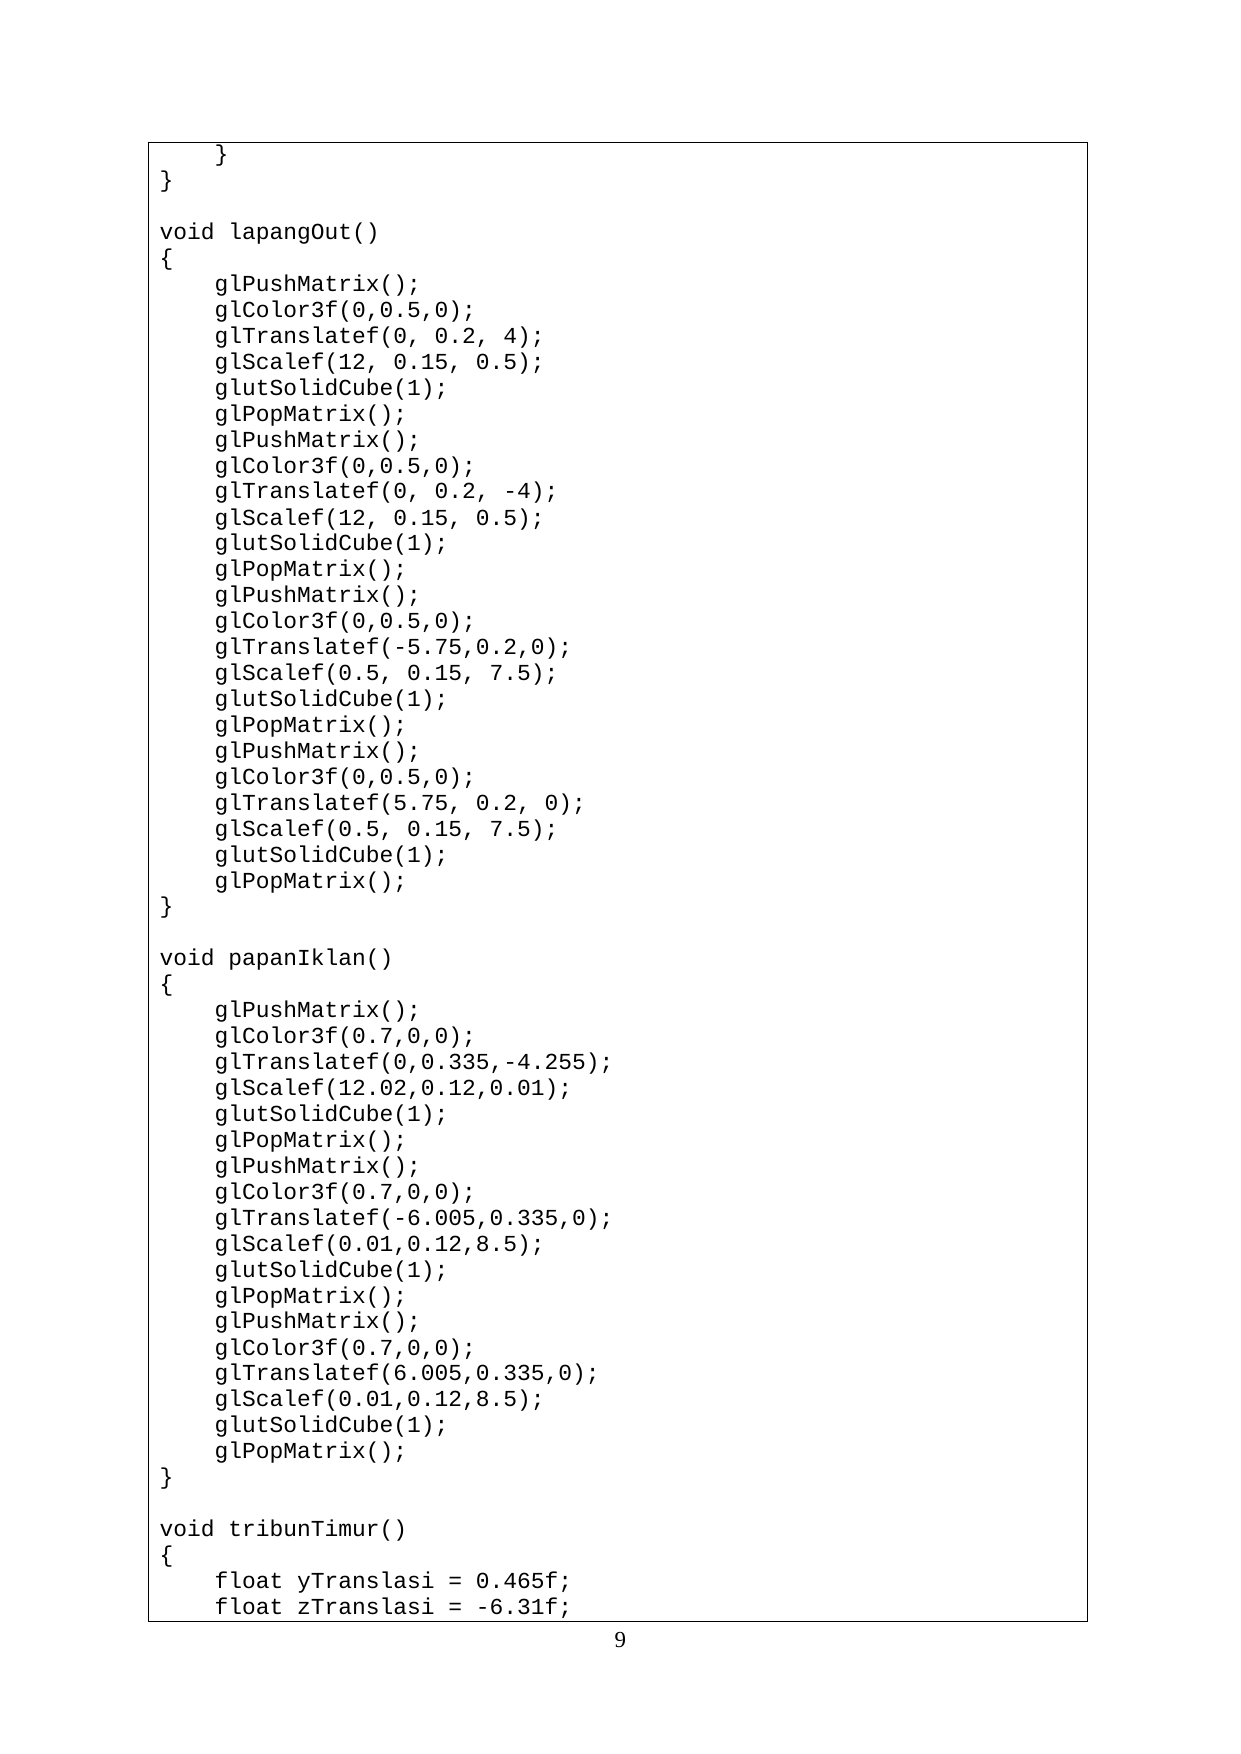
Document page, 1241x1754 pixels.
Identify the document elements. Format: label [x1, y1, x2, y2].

table_header [149, 143, 1087, 1621]
